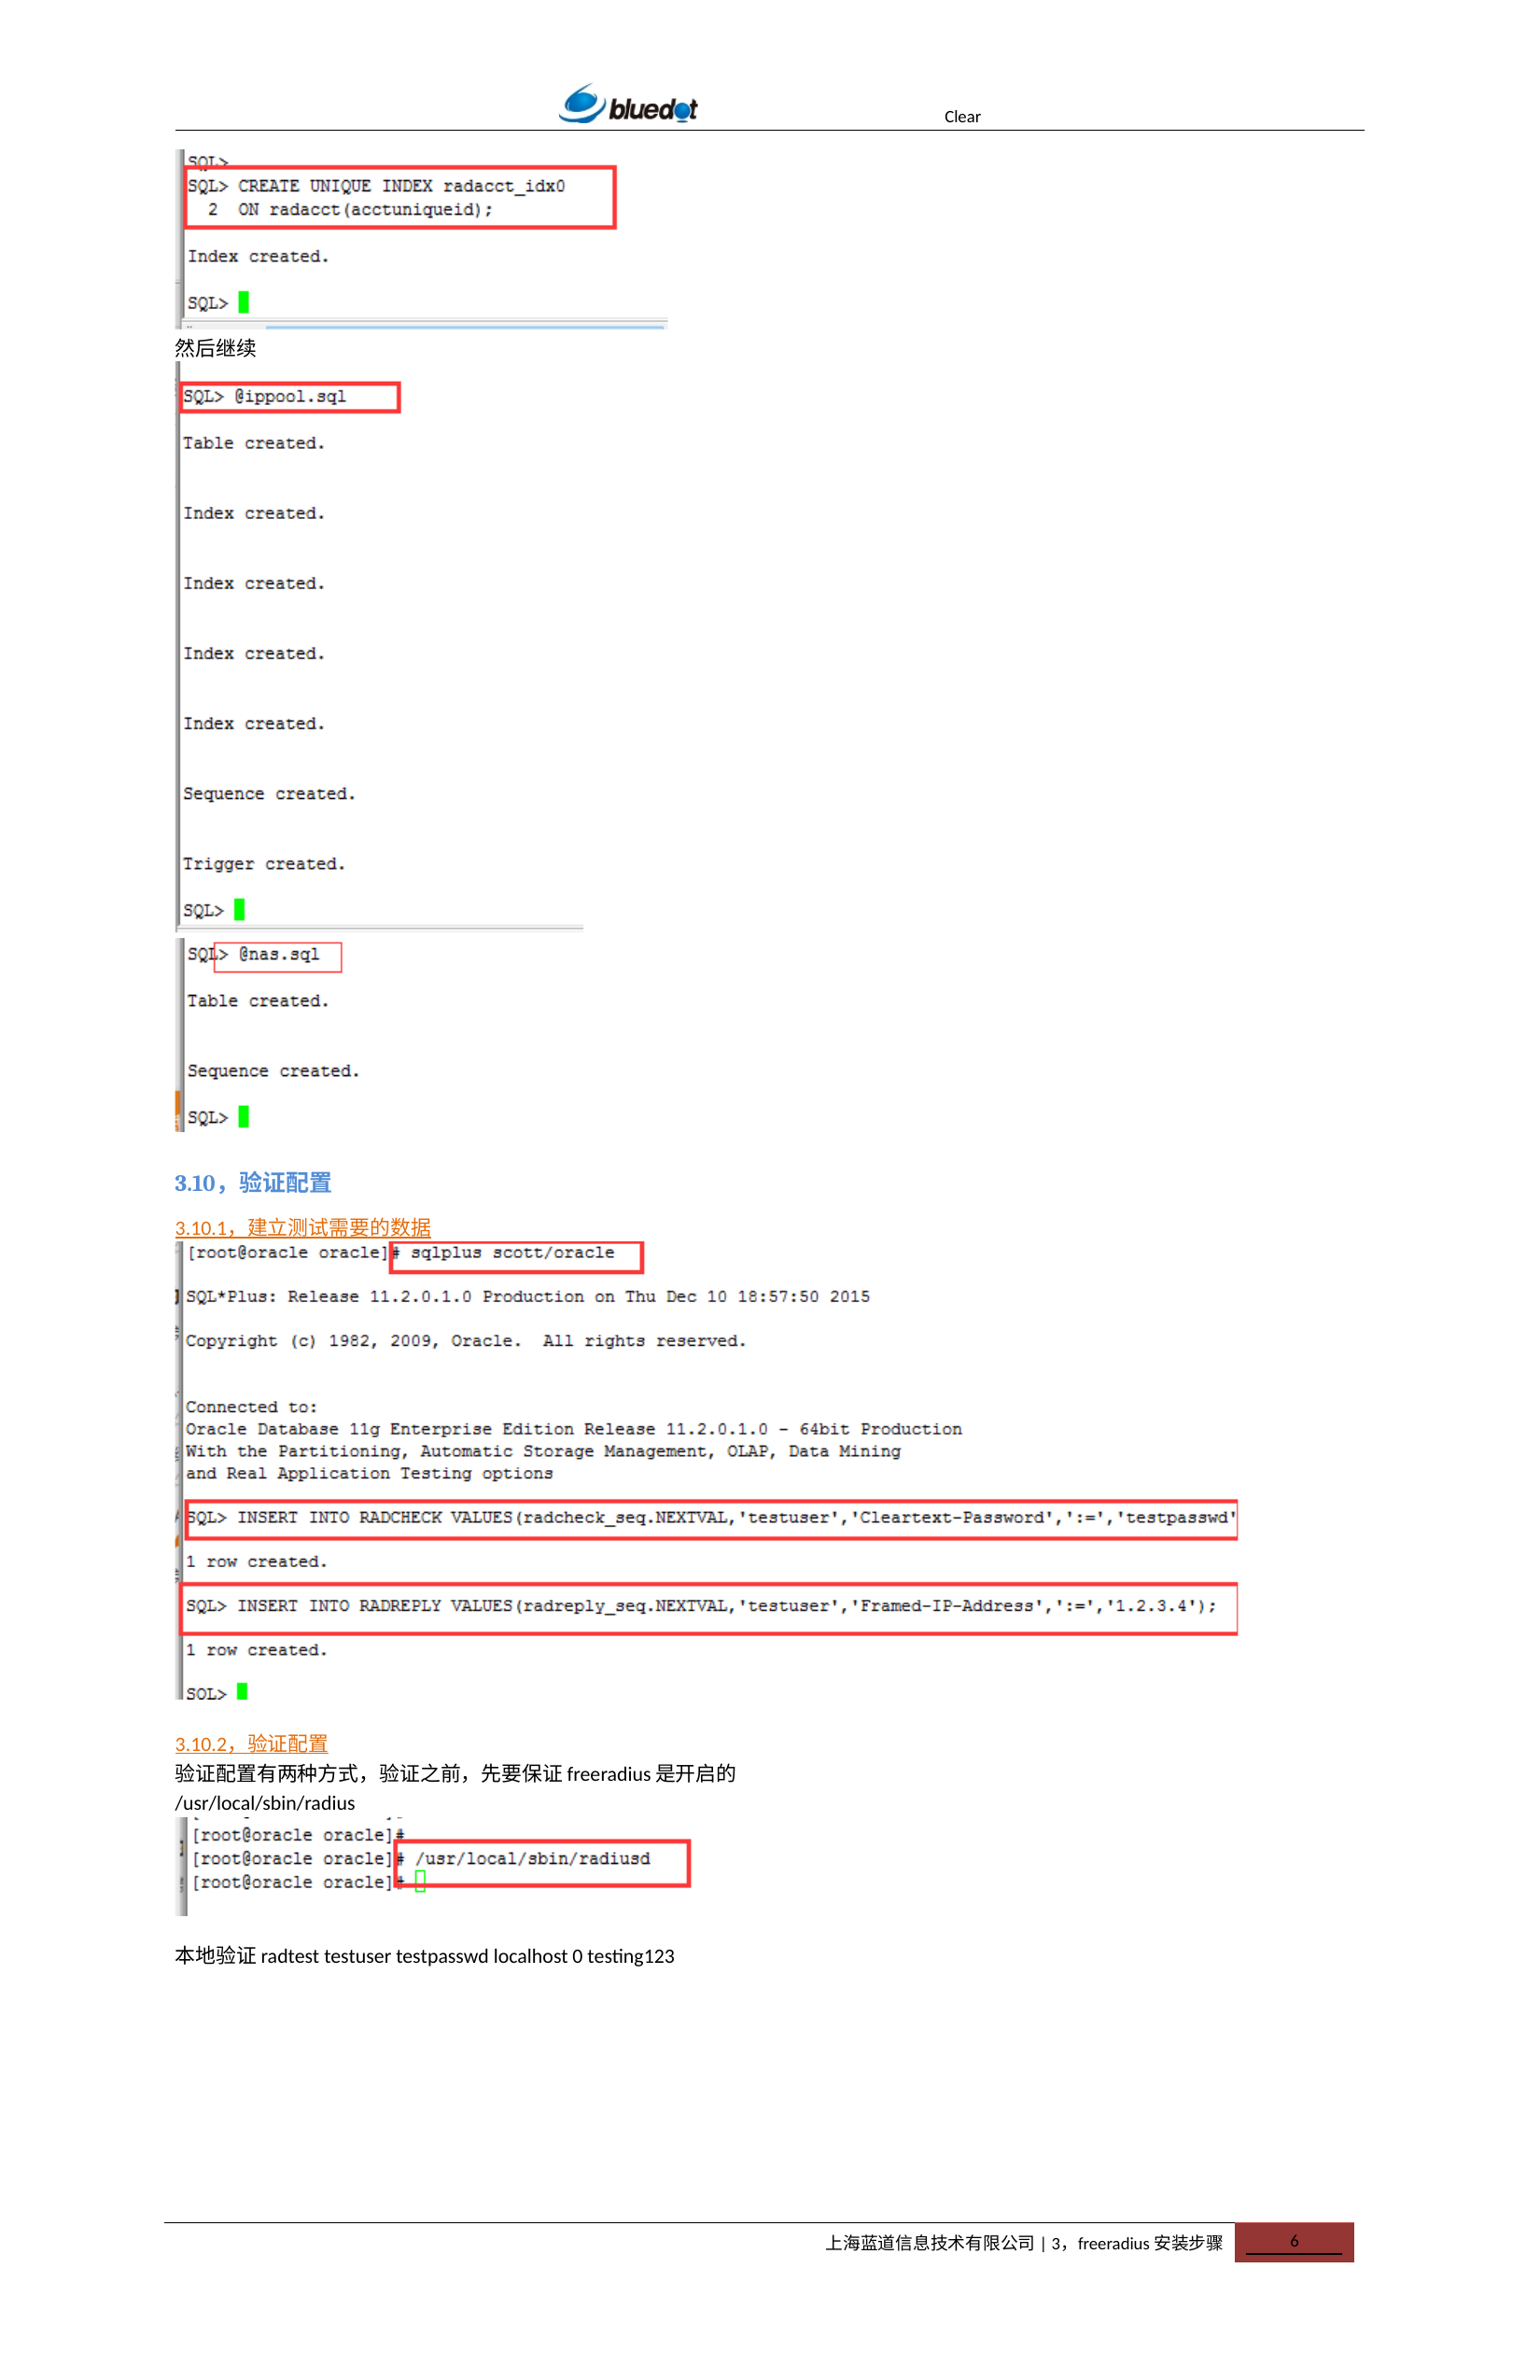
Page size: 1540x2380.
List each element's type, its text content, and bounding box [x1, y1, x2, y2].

picture [175, 938, 534, 1132]
text 本地验证radtest testuser testpasswd localhost 0 testing123 [175, 1939, 1365, 1969]
subtitle 3.10，验证配置 [175, 1151, 1365, 1211]
picture [175, 1817, 697, 1916]
text /usr/local/sbin/radius [175, 1787, 1365, 1818]
text 验证配置有两种方式，验证之前，先要保证freeradius是开启的 [175, 1757, 1365, 1787]
picture [558, 82, 698, 123]
picture [175, 361, 583, 932]
subtitle 3.10.2，验证配置 [175, 1727, 1365, 1757]
picture [175, 1241, 1239, 1700]
subtitle 3.10.1，建立测试需要的数据 [175, 1211, 1365, 1241]
text 然后继续 [175, 331, 1365, 362]
picture [175, 149, 668, 329]
